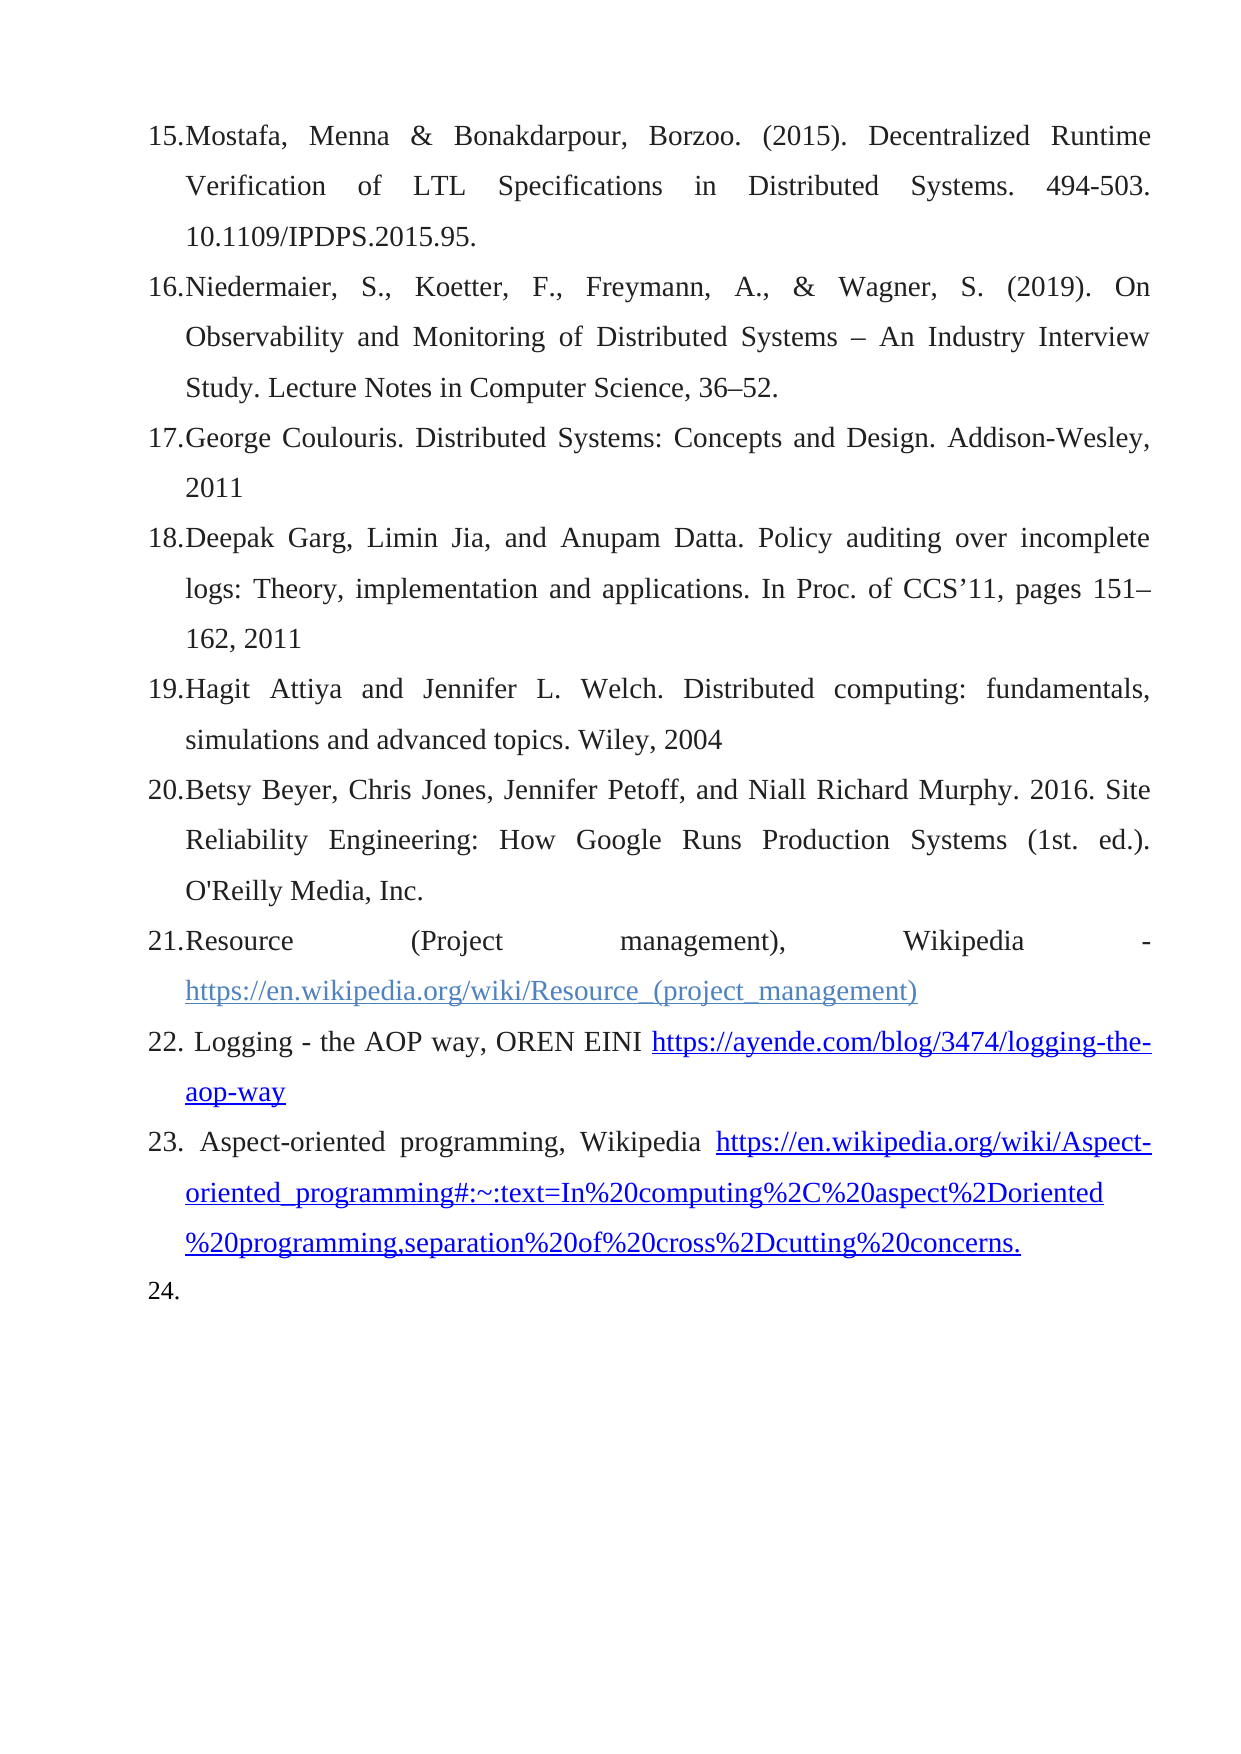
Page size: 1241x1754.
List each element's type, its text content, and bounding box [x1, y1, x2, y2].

list Deepak Garg, Limin Jia, and Anupam Datta. Policy auditing over incomplete logs: Theory, implementation and applications. In Proc. of CCS’11, pages 151–162, 2011 [148, 521, 1152, 655]
list Logging - the AOP way, OREN EINI https://ayende.com/blog/3474/logging-the-aop-way [148, 1024, 1152, 1108]
list Betsy Beyer, Chris Jones, Jennifer Petoff, and Niall Richard Murphy. 2016. Site Reliability Engineering: How Google Runs Production Systems (1st. ed.). O'Reilly Media, Inc. [148, 772, 1152, 906]
list Resource (Project management), Wikipedia - https://en.wikipedia.org/wiki/Resource_(project_management) [148, 923, 1152, 1007]
list Niedermaier, S., Koetter, F., Freymann, A., & Wagner, S. (2019). On Observability and Monitoring of Distributed Systems – An Industry Interview Study. Lecture Notes in Computer Science, 36–52. [148, 269, 1152, 403]
list George Coulouris. Distributed Systems: Concepts and Design. Addison-Wesley, 2011 [148, 420, 1152, 504]
list Aspect-oriented programming, Wikipedia https://en.wikipedia.org/wiki/Aspect-oriented_programming#:~:text=In%20computing%2C%20aspect%2Doriented%20programming,separation%20of%20cross%2Dcutting%20concerns. [148, 1124, 1152, 1258]
list Hagit Attiya and Jennifer L. Welch. Distributed computing: fundamentals, simulations and advanced topics. Wiley, 2004 [148, 672, 1152, 755]
list Mostafa, Menna & Bonakdarpour, Borzoo. (2015). Decentralized Runtime Verification of LTL Specifications in Distributed Systems. 494-503. 10.1109/IPDPS.2015.95. [148, 118, 1152, 252]
